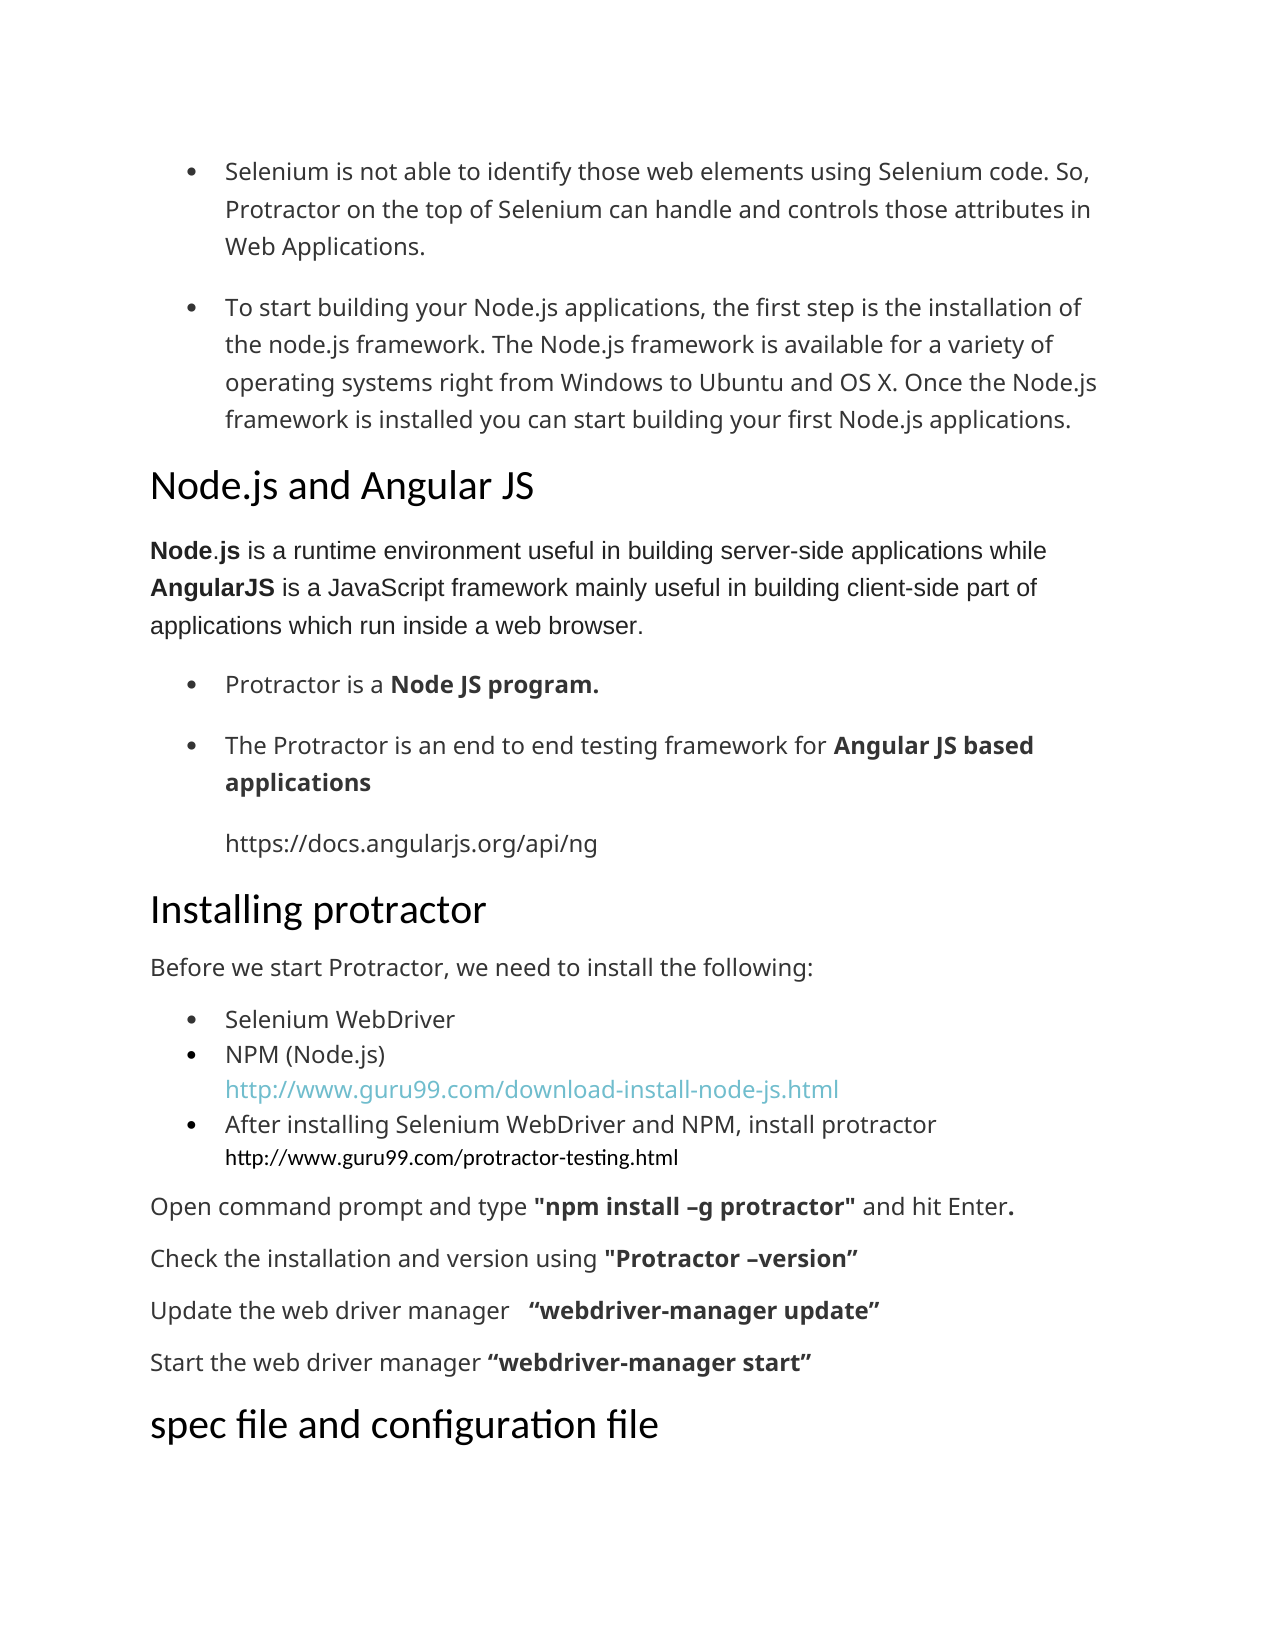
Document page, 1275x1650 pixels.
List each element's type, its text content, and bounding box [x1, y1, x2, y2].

list http://www.guru99.com/download-install-node-js.html [225, 1073, 1125, 1106]
list Selenium is not able to identify those web elements using Selenium code. So, Protractor on the top of Selenium can handle and controls those attributes in Web Applications. [187, 150, 1125, 262]
text spec file and configuration file [150, 1398, 1125, 1448]
list NPM (Node.js) [187, 1038, 1125, 1070]
list The Protractor is an end to end testing framework for Angular JS based applications [187, 724, 1125, 799]
text Node.js and Angular JS [150, 459, 1125, 510]
text Start the web driver manager “webdriver-manager start” [150, 1346, 1125, 1378]
text https://docs.angularjs.org/api/ng [225, 822, 1125, 860]
list Selenium WebDriver [187, 1002, 1125, 1035]
text Check the installation and version using "Protractor –version” [150, 1242, 1125, 1275]
list Protractor is a Node JS program. [187, 663, 1125, 700]
list After installing Selenium WebDriver and NPM, install protractor [187, 1108, 1125, 1141]
text Update the web driver manager “webdriver-manager update” [150, 1294, 1125, 1327]
list To start building your Node.js applications, the first step is the installation of the node.js framework. The Node.js framework is available for a variety of operating systems right from Windows to Ubuntu and OS X. Once the Node.js framework is installed you can start building your first Node.js applications. [187, 286, 1125, 436]
list http://www.guru99.com/protractor-testing.html [225, 1143, 1125, 1171]
text Open command prompt and type "npm install –g protractor" and hit Enter. [150, 1190, 1125, 1223]
text Node.js is a runtime environment useful in building server-side applications while AngularJS is a JavaScript framework mainly useful in building client-side part of applications which run inside a web browser. [150, 527, 1125, 639]
text Installing protractor [150, 883, 1125, 934]
text Before we start Protractor, we need to install the following: [150, 951, 1125, 983]
